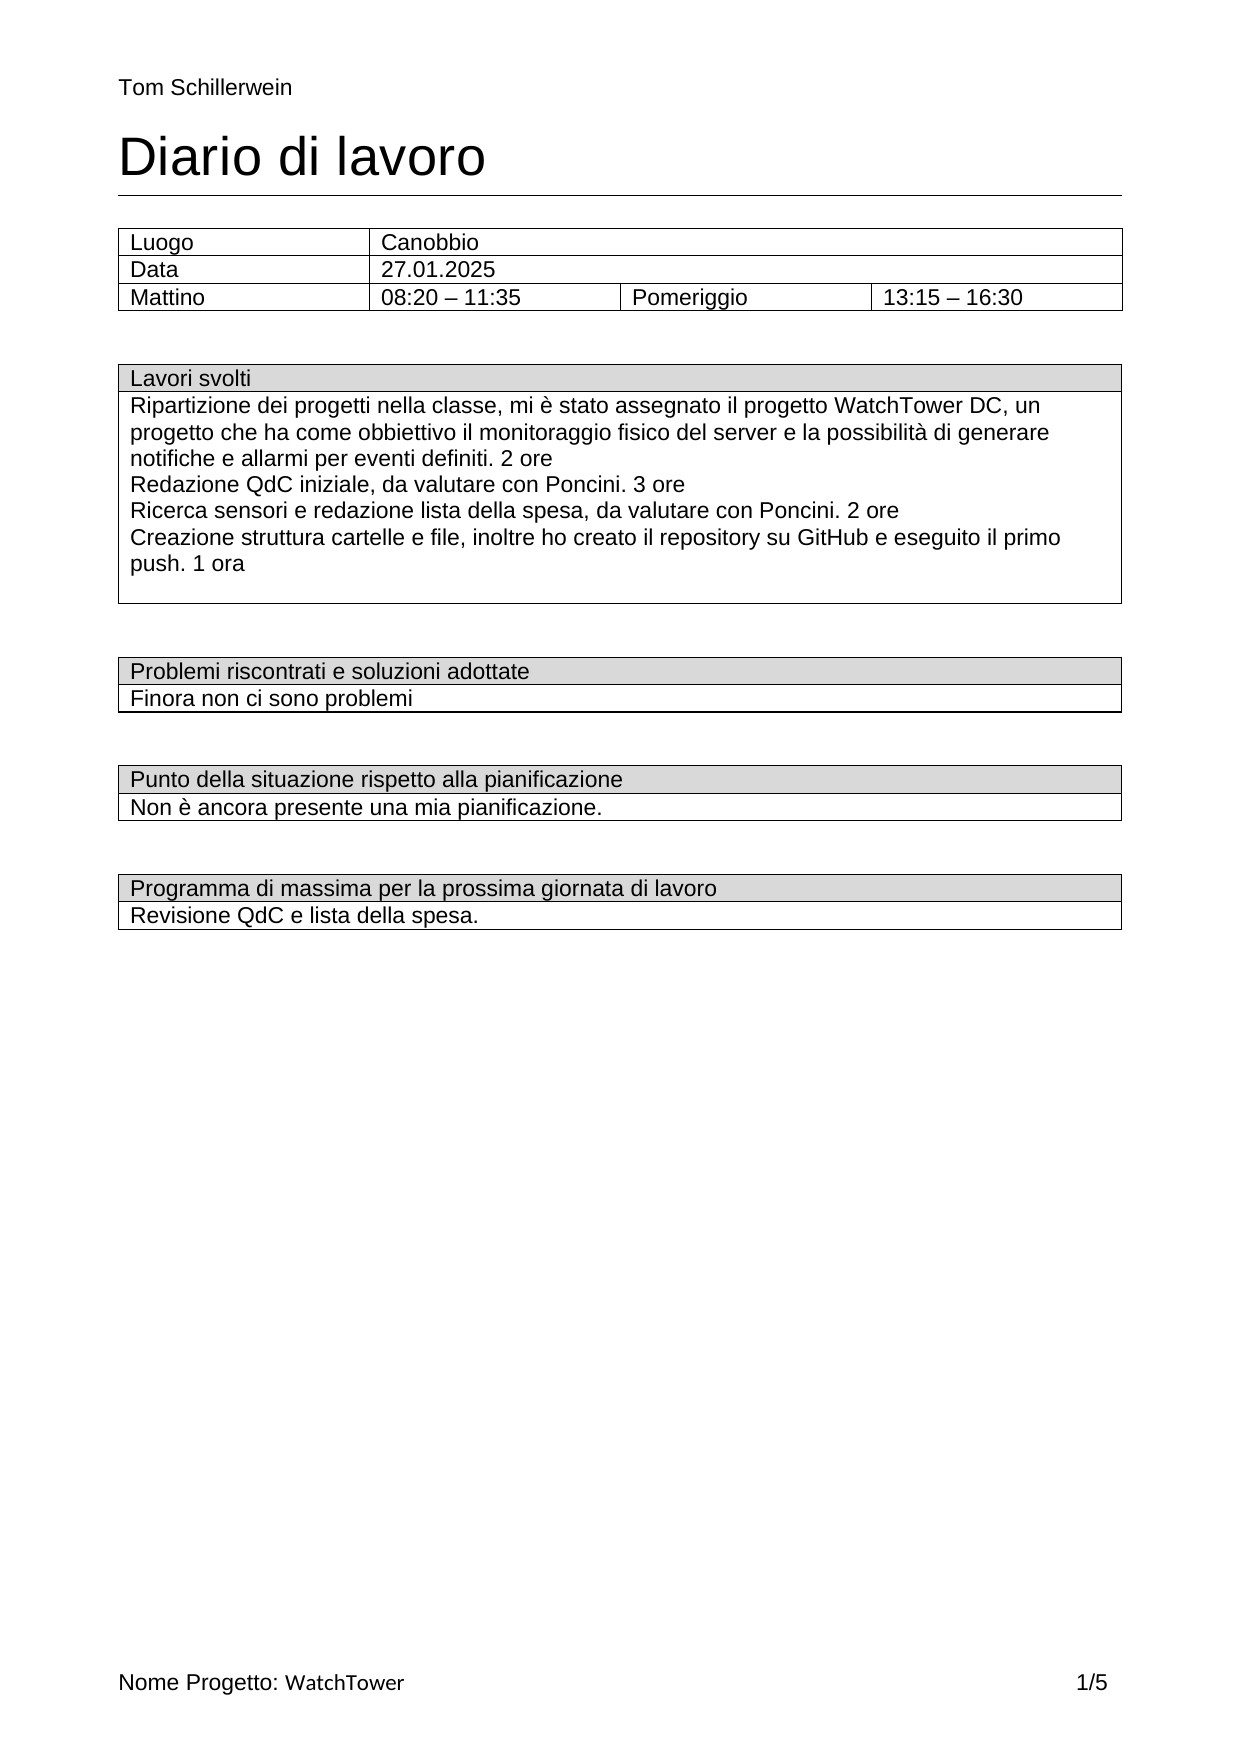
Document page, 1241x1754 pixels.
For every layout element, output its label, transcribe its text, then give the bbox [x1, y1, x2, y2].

table_cell Ripartizione dei progetti nella classe, mi è stato assegnato il progetto WatchTower DC, un progetto che ha come obbiettivo il monitoraggio fisico del server e la possibilità di generare notifiche e allarmi per eventi definiti. 2 ore Redazione QdC iniziale, da valutare con Poncini. 3 ore Ricerca sensori e redazione lista della spesa, da valutare con Poncini. 2 ore Creazione struttura cartelle e file, inoltre ho creato il repository su GitHub e eseguito il primo push. 1 ora [119, 392, 1121, 603]
table_cell Mattino [119, 284, 369, 310]
table_cell 13:15 – 16:30 [872, 284, 1122, 310]
table_header Canobbio [370, 229, 1122, 255]
table_cell Non è ancora presente una mia pianificazione. [119, 794, 1121, 820]
table_cell 27.01.2025 [370, 256, 1122, 282]
table_cell Pomeriggio [621, 284, 871, 310]
table_header Luogo [119, 229, 369, 255]
table_cell Finora non ci sono problemi [119, 685, 1121, 711]
table_header Punto della situazione rispetto alla pianificazione [119, 766, 1121, 793]
table_header Lavori svolti [119, 365, 1121, 391]
title Diario di lavoro [118, 125, 1122, 195]
table_cell Revisione QdC e lista della spesa. [119, 902, 1121, 928]
table_cell Data [119, 256, 369, 282]
table_cell 08:20 – 11:35 [370, 284, 620, 310]
table_header Programma di massima per la prossima giornata di lavoro [119, 875, 1121, 901]
table_header Problemi riscontrati e soluzioni adottate [119, 658, 1121, 684]
